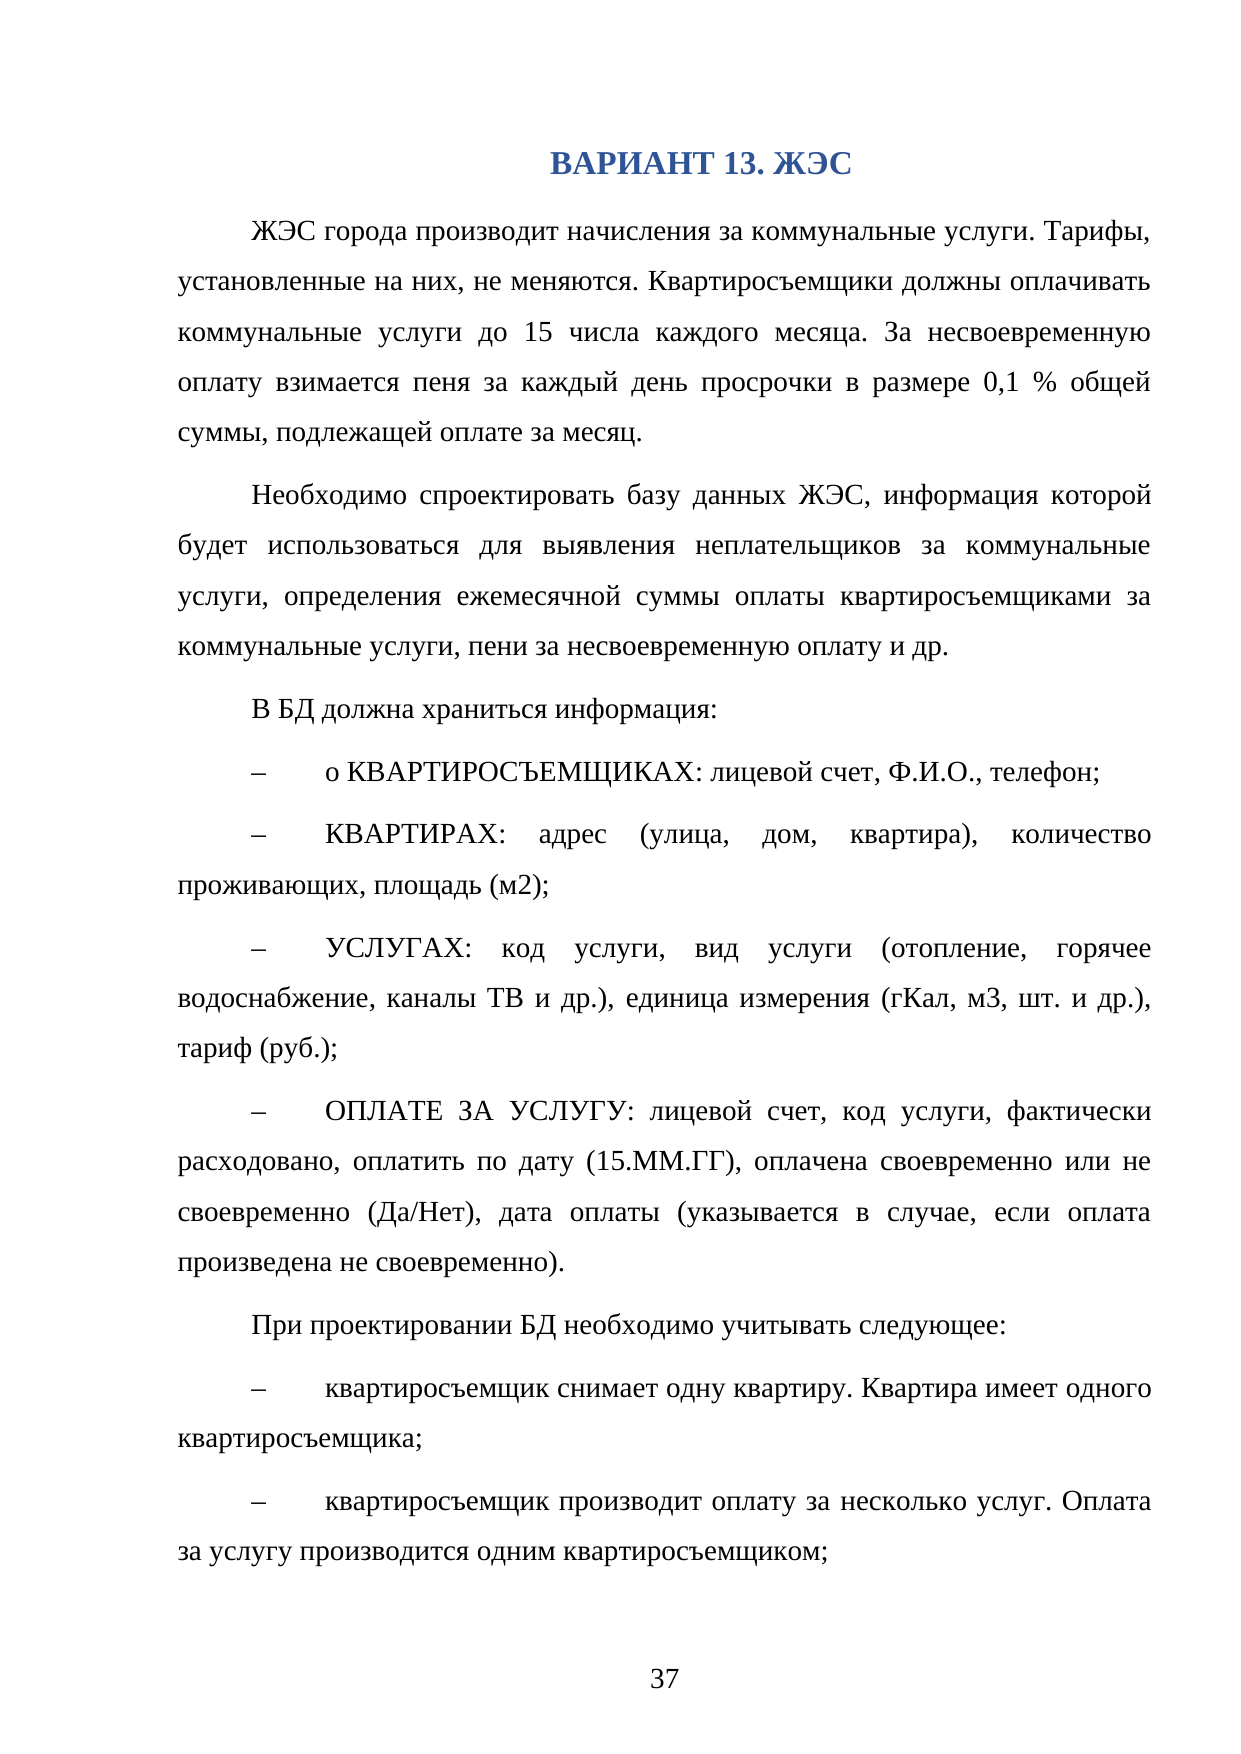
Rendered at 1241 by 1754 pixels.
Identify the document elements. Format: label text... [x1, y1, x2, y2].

text – УСЛУГАХ: код услуги, вид услуги (отопление, горячее водоснабжение, каналы ТВ и др.), единица измерения (гКал, м3, шт. и др.), тариф (руб.); [177, 930, 1152, 1064]
text – квартиросъемщик снимает одну квартиру. Квартира имеет одного квартиросъемщика; [177, 1370, 1152, 1453]
text – о КВАРТИРОСЪЕМЩИКАХ: лицевой счет, Ф.И.О., телефон; [177, 754, 1152, 787]
text При проектировании БД необходимо учитывать следующее: [177, 1307, 1152, 1340]
subtitle Вариант 13. ЖЭС [177, 143, 1152, 181]
text – КВАРТИРАХ: адрес (улица, дом, квартира), количество проживающих, площадь (м2); [177, 817, 1152, 900]
text – ОПЛАТЕ ЗА УСЛУГУ: лицевой счет, код услуги, фактически расходовано, оплатить по дату (15.ММ.ГГ), оплачена своевременно или не своевременно (Да/Нет), дата оплаты (указывается в случае, если оплата произведена не своевременно). [177, 1093, 1152, 1278]
text В БД должна храниться информация: [177, 691, 1152, 724]
text – квартиросъемщик производит оплату за несколько услуг. Оплата за услугу производится одним квартиросъемщиком; [177, 1483, 1152, 1567]
text Необходимо спроектировать базу данных ЖЭС, информация которой будет использоваться для выявления неплательщиков за коммунальные услуги, определения ежемесячной суммы оплаты квартиросъемщиками за коммунальные услуги, пени за несвоевременную оплату и др. [177, 477, 1152, 662]
text ЖЭС города производит начисления за коммунальные услуги. Тарифы, установленные на них, не меняются. Квартиросъемщики должны оплачивать коммунальные услуги до 15 числа каждого месяца. За несвоевременную оплату взимается пеня за каждый день просрочки в размере 0,1 % общей суммы, подлежащей оплате за месяц. [177, 213, 1152, 448]
